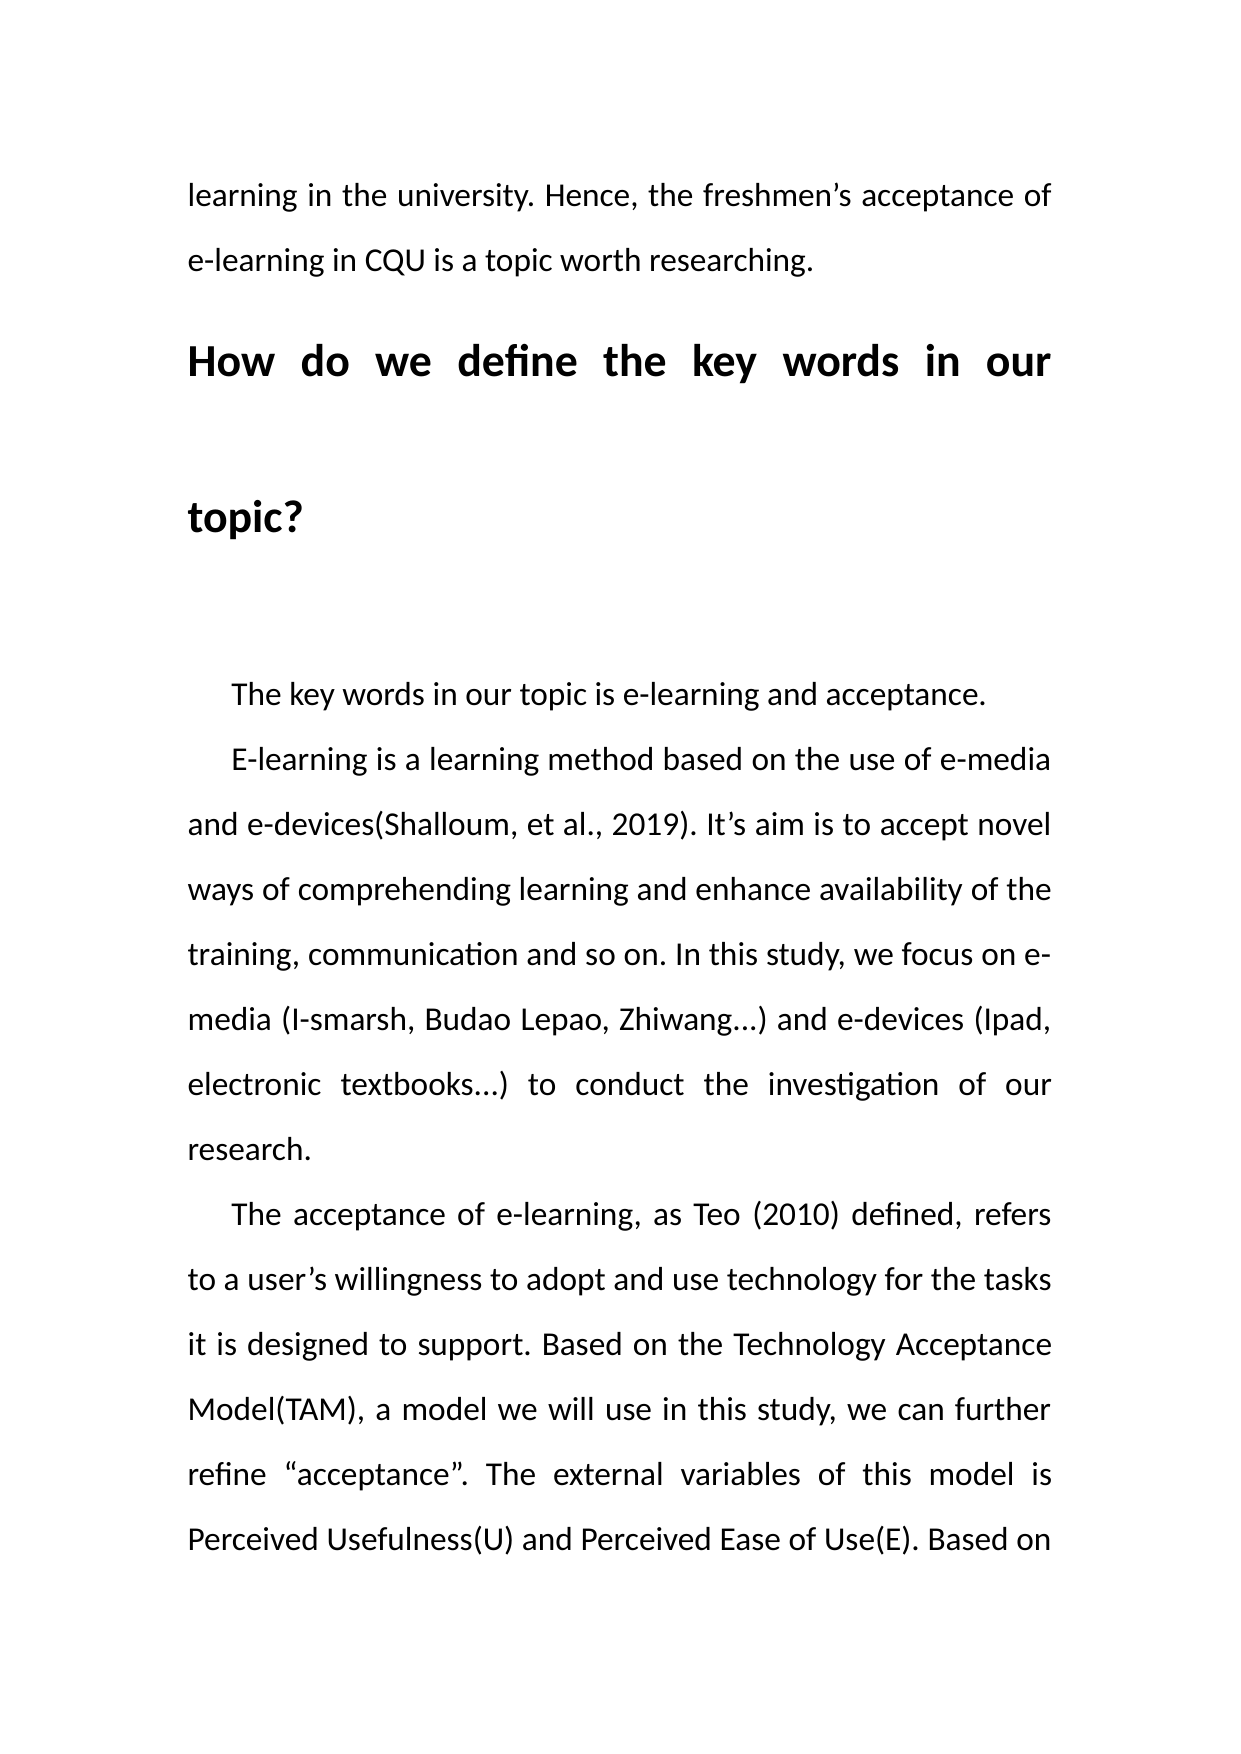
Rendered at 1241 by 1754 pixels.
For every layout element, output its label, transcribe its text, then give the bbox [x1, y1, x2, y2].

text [187, 162, 1053, 292]
list learning is a learning method based on the use of e-media and e-devices(Shalloum, et al., 2019). It’s aim is to accept novel ways of comprehending learning and enhance availability of the training, communication and so on. In this study, we focus on e-media (I-smarsh, Budao Lepao, Zhiwang...) and e-devices (Ipad, electronic textbooks...) to conduct the investigation of our research. [187, 726, 1053, 1181]
text The key words in our topic is e-learning and acceptance. [187, 661, 1053, 726]
subtitle How do we define the key words in our topic? [187, 327, 1053, 548]
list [187, 1181, 1053, 1571]
